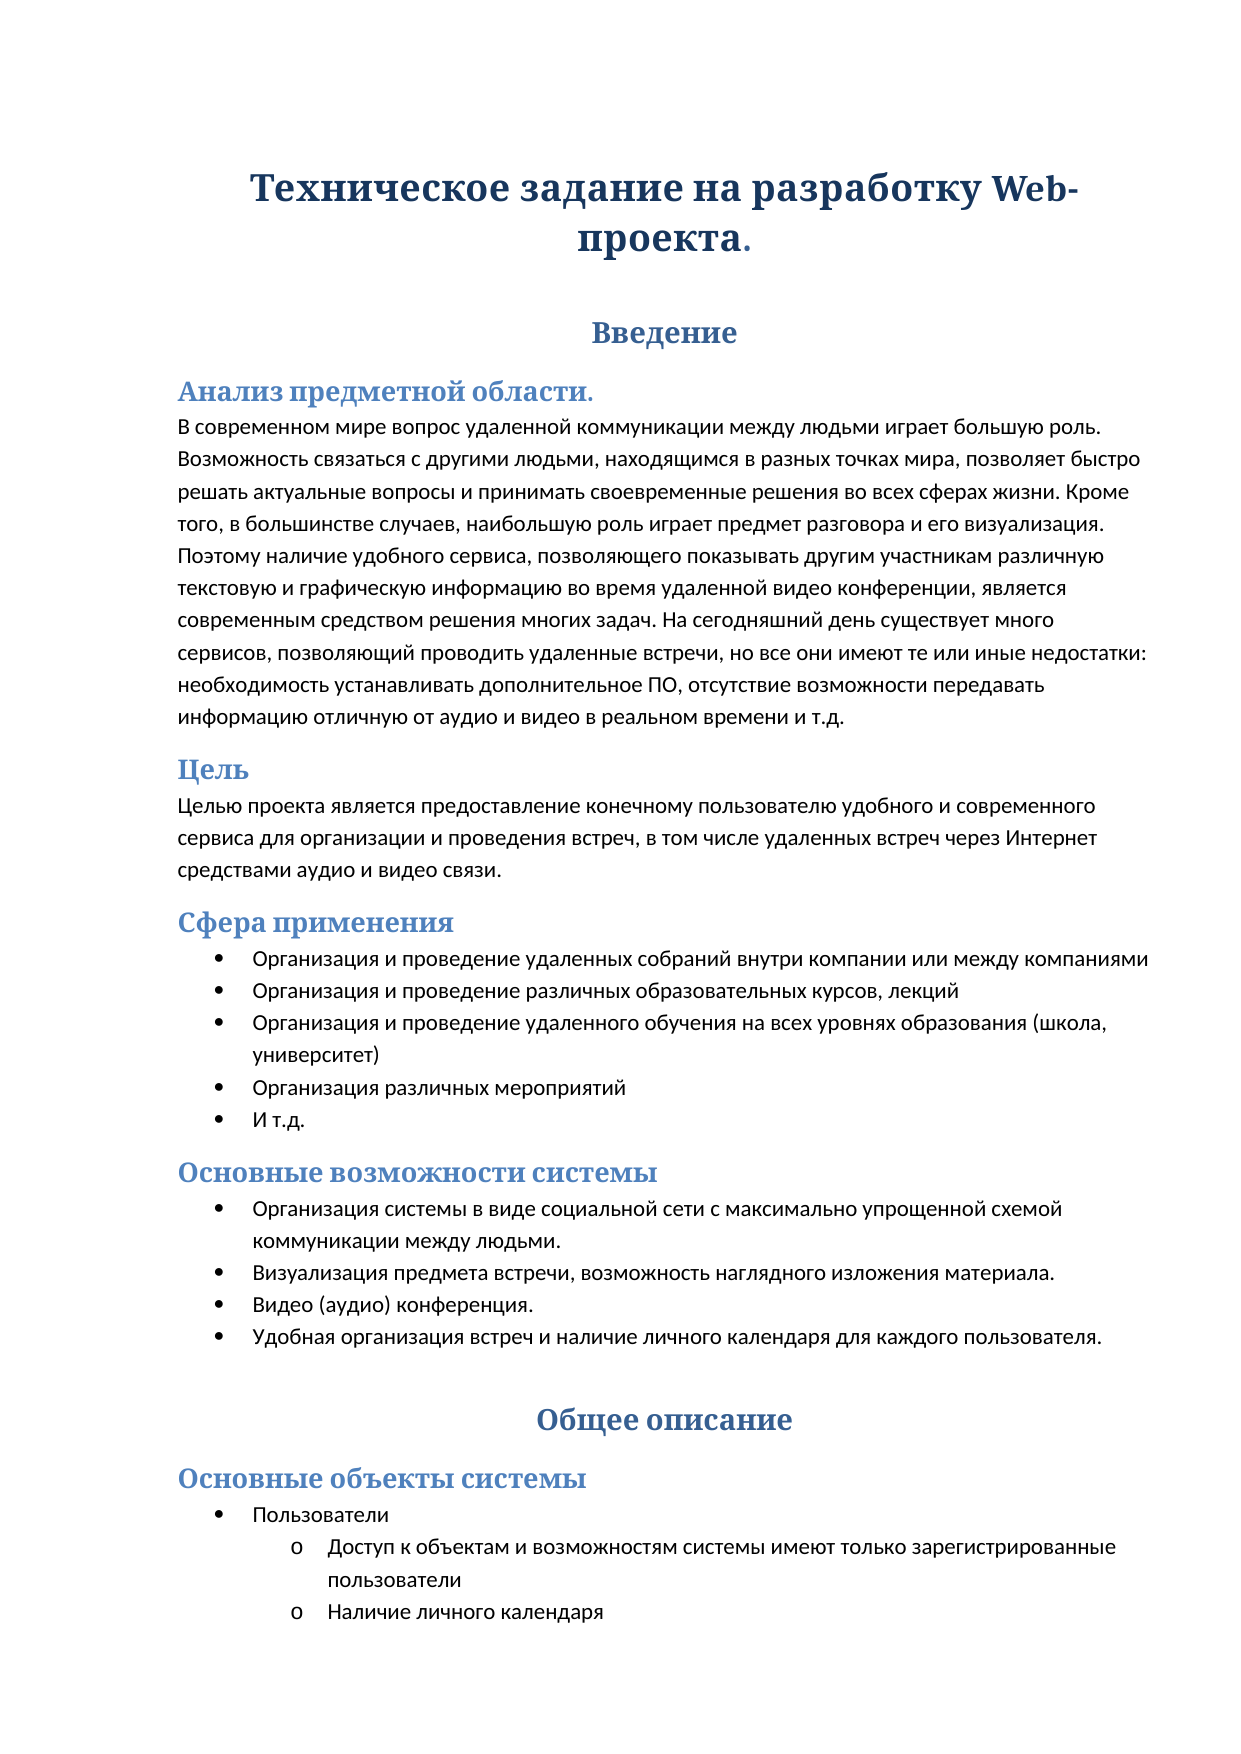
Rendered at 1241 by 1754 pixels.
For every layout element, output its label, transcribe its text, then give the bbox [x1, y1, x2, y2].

subtitle Основные возможности системы [177, 1158, 1152, 1189]
subtitle Введение [177, 317, 1152, 351]
list Организация и проведение удаленных собраний внутри компании или между компаниями [215, 944, 1152, 972]
text Целью проекта является предоставление конечному пользователю удобного и современного сервиса для организации и проведения встреч, в том числе удаленных встреч через Интернет средствами аудио и видео связи. [177, 791, 1152, 883]
subtitle Анализ предметной области. [177, 377, 1152, 408]
list Доступ к объектам и возможностям системы имеют только зарегистрированные пользователи [290, 1532, 1152, 1593]
subtitle Общее описание [177, 1404, 1152, 1438]
list Пользователи [215, 1500, 1152, 1528]
list Визуализация предмета встречи, возможность наглядного изложения материала. [215, 1258, 1152, 1286]
list Организация и проведение удаленного обучения на всех уровнях образования (школа, университет) [215, 1008, 1152, 1068]
list Организация различных мероприятий [215, 1073, 1152, 1101]
list Организация системы в виде социальной сети с максимально упрощенной схемой коммуникации между людьми. [215, 1194, 1152, 1254]
subtitle Цель [177, 755, 1152, 786]
subtitle Техническое задание на разработку Web-проекта. [177, 168, 1152, 261]
list И т.д. [215, 1105, 1152, 1133]
subtitle Основные объекты системы [177, 1464, 1152, 1495]
list Организация и проведение различных образовательных курсов, лекций [215, 976, 1152, 1004]
list Видео (аудио) конференция. [215, 1290, 1152, 1318]
text В современном мире вопрос удаленной коммуникации между людьми играет большую роль. Возможность связаться с другими людьми, находящимся в разных точках мира, позволяет быстро решать актуальные вопросы и принимать своевременные решения во всех сферах жизни. Кроме того, в большинстве случаев, наибольшую роль играет предмет разговора и его визуализация. Поэтому наличие удобного сервиса, позволяющего показывать другим участникам различную текстовую и графическую информацию во время удаленной видео конференции, является современным средством решения многих задач. На сегодняшний день существует много сервисов, позволяющий проводить удаленные встречи, но все они имеют те или иные недостатки: необходимость устанавливать дополнительное ПО, отсутствие возможности передавать информацию отличную от аудио и видео в реальном времени и т.д. [177, 412, 1152, 730]
subtitle Сфера применения [177, 908, 1152, 939]
list Наличие личного календаря [290, 1597, 1152, 1627]
list Удобная организация встреч и наличие личного календаря для каждого пользователя. [215, 1322, 1152, 1350]
